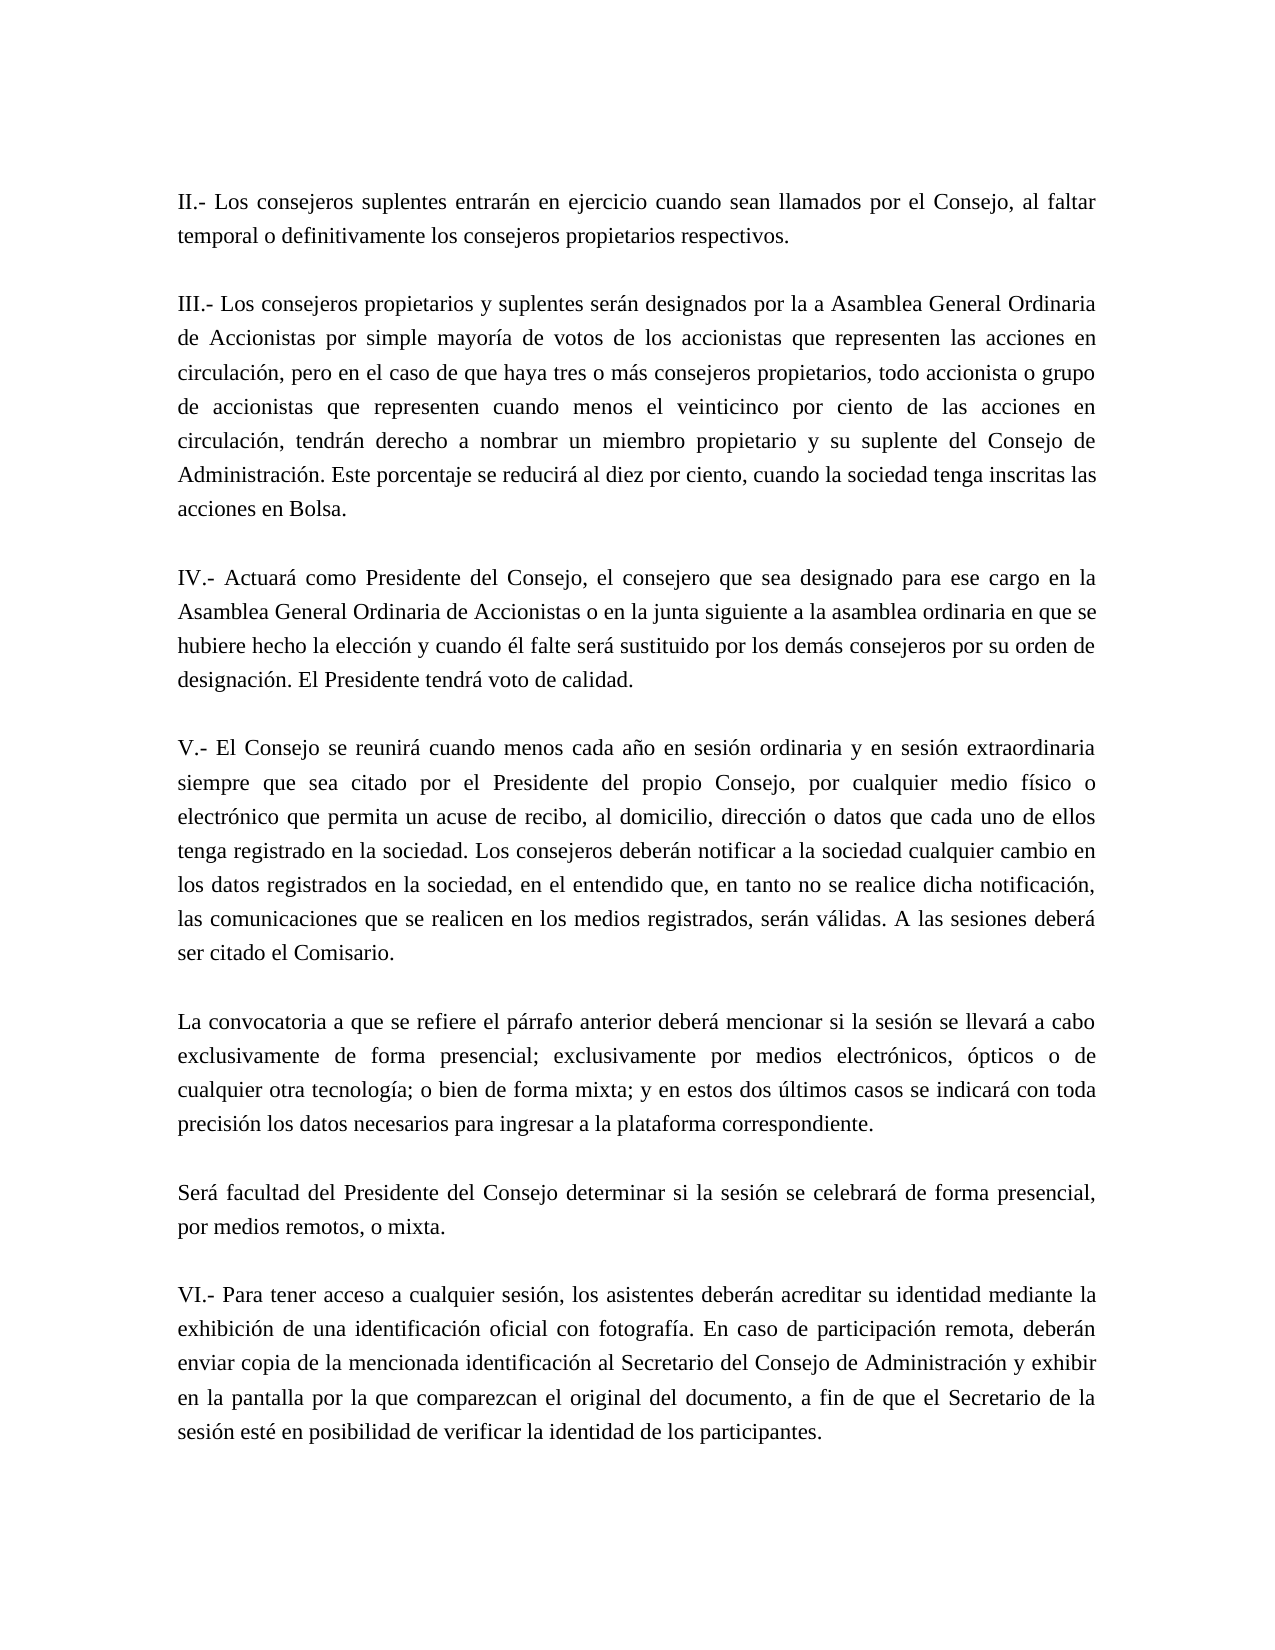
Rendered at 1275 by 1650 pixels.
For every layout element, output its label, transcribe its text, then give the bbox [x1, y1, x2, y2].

text II.- Los consejeros suplentes entrarán en ejercicio cuando sean llamados por el Consejo, al faltar temporal o definitivamente los consejeros propietarios respectivos. [177, 182, 1098, 250]
text Será facultad del Presidente del Consejo determinar si la sesión se celebrará de forma presencial, por medios remotos, o mixta. [177, 1173, 1098, 1241]
text La convocatoria a que se refiere el párrafo anterior deberá mencionar si la sesión se llevará a cabo exclusivamente de forma presencial; exclusivamente por medios electrónicos, ópticos o de cualquier otra tecnología; o bien de forma mixta; y en estos dos últimos casos se indicará con toda precisión los datos necesarios para ingresar a la plataforma correspondiente. [177, 1002, 1098, 1138]
text VI.- Para tener acceso a cualquier sesión, los asistentes deberán acreditar su identidad mediante la exhibición de una identificación oficial con fotografía. En caso de participación remota, deberán enviar copia de la mencionada identificación al Secretario del Consejo de Administración y exhibir en la pantalla por la que comparezcan el original del documento, a fin de que el Secretario de la sesión esté en posibilidad de verificar la identidad de los participantes. [177, 1275, 1098, 1446]
text V.- El Consejo se reunirá cuando menos cada año en sesión ordinaria y en sesión extraordinaria siempre que sea citado por el Presidente del propio Consejo, por cualquier medio físico o electrónico que permita un acuse de recibo, al domicilio, dirección o datos que cada uno de ellos tenga registrado en la sociedad. Los consejeros deberán notificar a la sociedad cualquier cambio en los datos registrados en la sociedad, en el entendido que, en tanto no se realice dicha notificación, las comunicaciones que se realicen en los medios registrados, serán válidas. A las sesiones deberá ser citado el Comisario. [177, 728, 1098, 968]
text IV.- Actuará como Presidente del Consejo, el consejero que sea designado para ese cargo en la Asamblea General Ordinaria de Accionistas o en la junta siguiente a la asamblea ordinaria en que se hubiere hecho la elección y cuando él falte será sustituido por los demás consejeros por su orden de designación. El Presidente tendrá voto de calidad. [177, 558, 1098, 694]
text III.- Los consejeros propietarios y suplentes serán designados por la a Asamblea General Ordinaria de Accionistas por simple mayoría de votos de los accionistas que representen las acciones en circulación, pero en el caso de que haya tres o más consejeros propietarios, todo accionista o grupo de accionistas que representen cuando menos el veinticinco por ciento de las acciones en circulación, tendrán derecho a nombrar un miembro propietario y su suplente del Consejo de Administración. Este porcentaje se reducirá al diez por ciento, cuando la sociedad tenga inscritas las acciones en Bolsa. [177, 284, 1098, 523]
